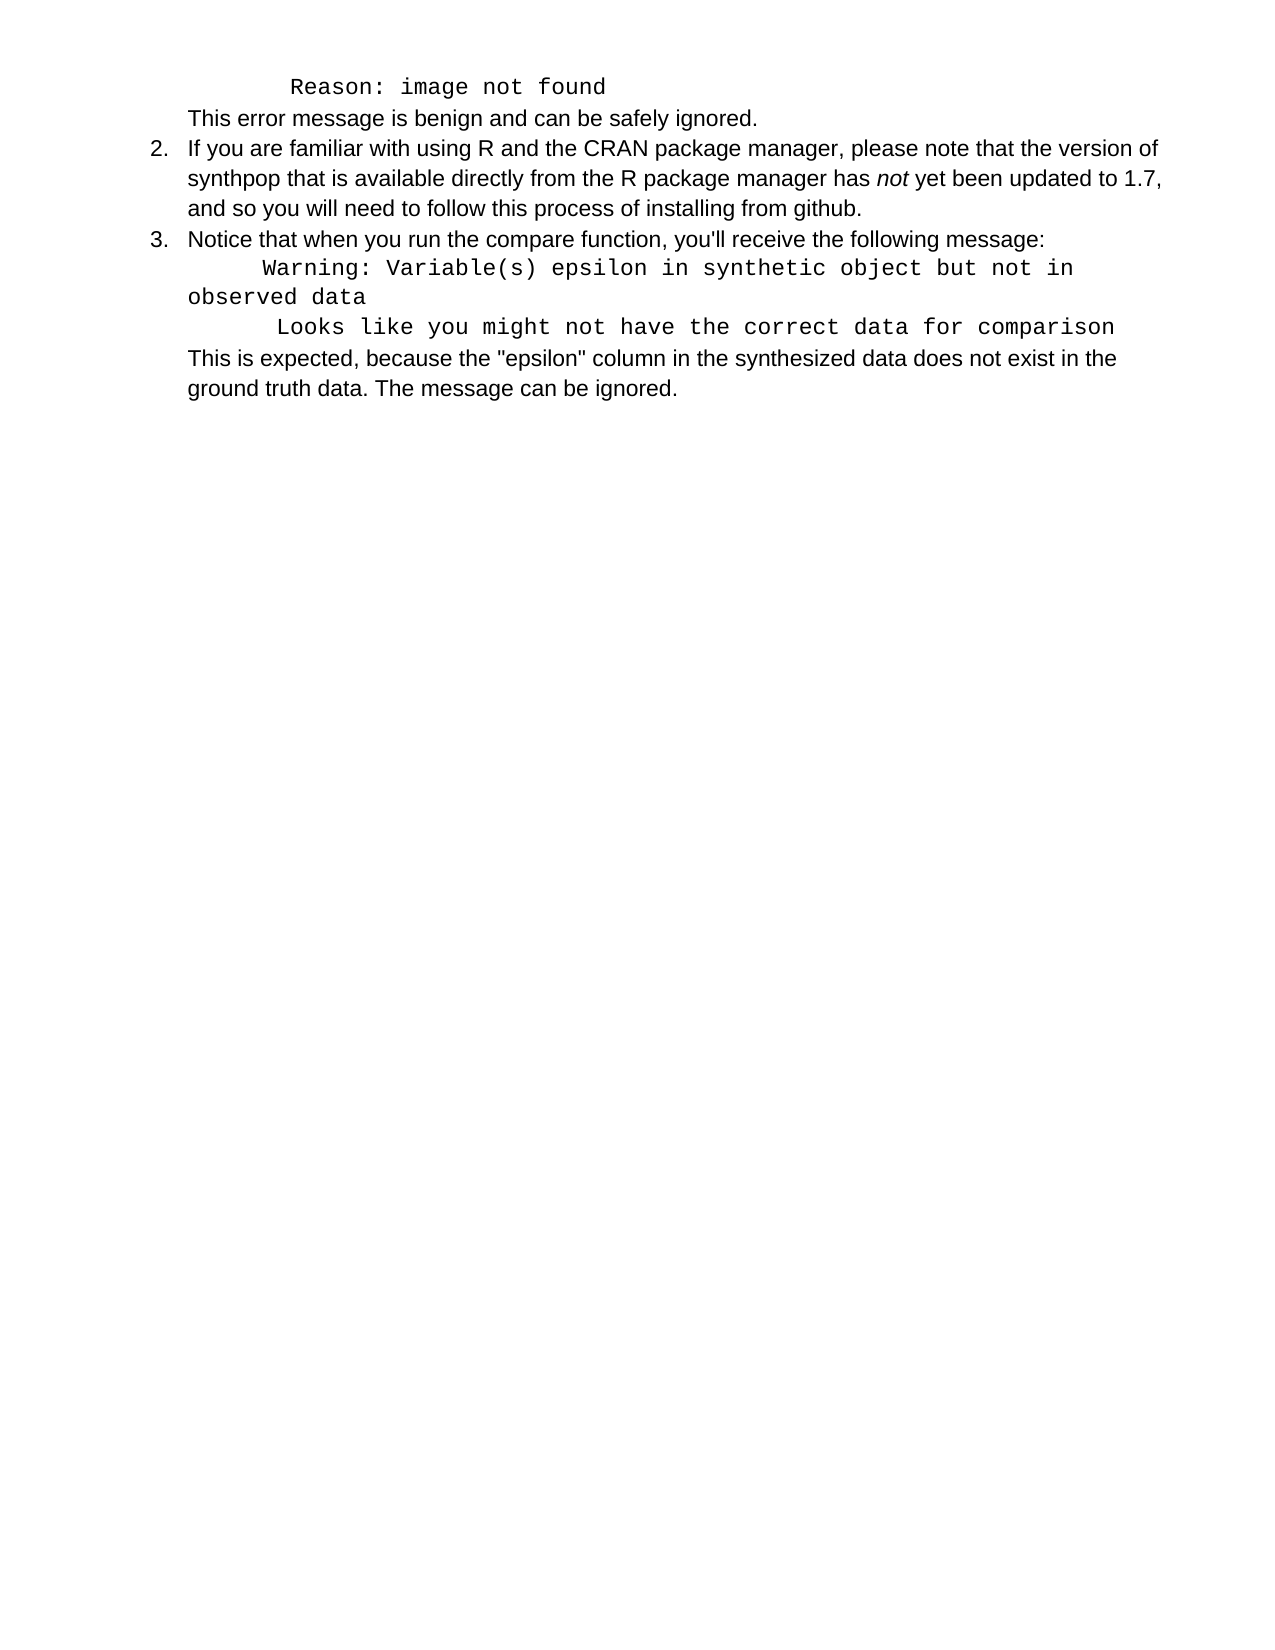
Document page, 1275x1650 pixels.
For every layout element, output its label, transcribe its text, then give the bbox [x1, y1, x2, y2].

text Warning: Variable(s) epsilon in synthetic object but not in observed data [187, 256, 1162, 312]
text Looks like you might not have the correct data for comparison [187, 315, 1162, 341]
list If you are familiar with using R and the CRAN package manager, please note that the version of synthpop that is available directly from the R package manager has not yet been updated to 1.7, and so you will need to follow this process of installing from github. [150, 135, 1162, 222]
text Reason: image not found This error message is benign and can be safely ignored. [187, 75, 1162, 131]
list Notice that when you run the compare function, you'll receive the following message: [150, 226, 1162, 252]
text This is expected, because the "epsilon" column in the synthesized data does not exist in the ground truth data. The message can be ignored. [187, 345, 1162, 402]
